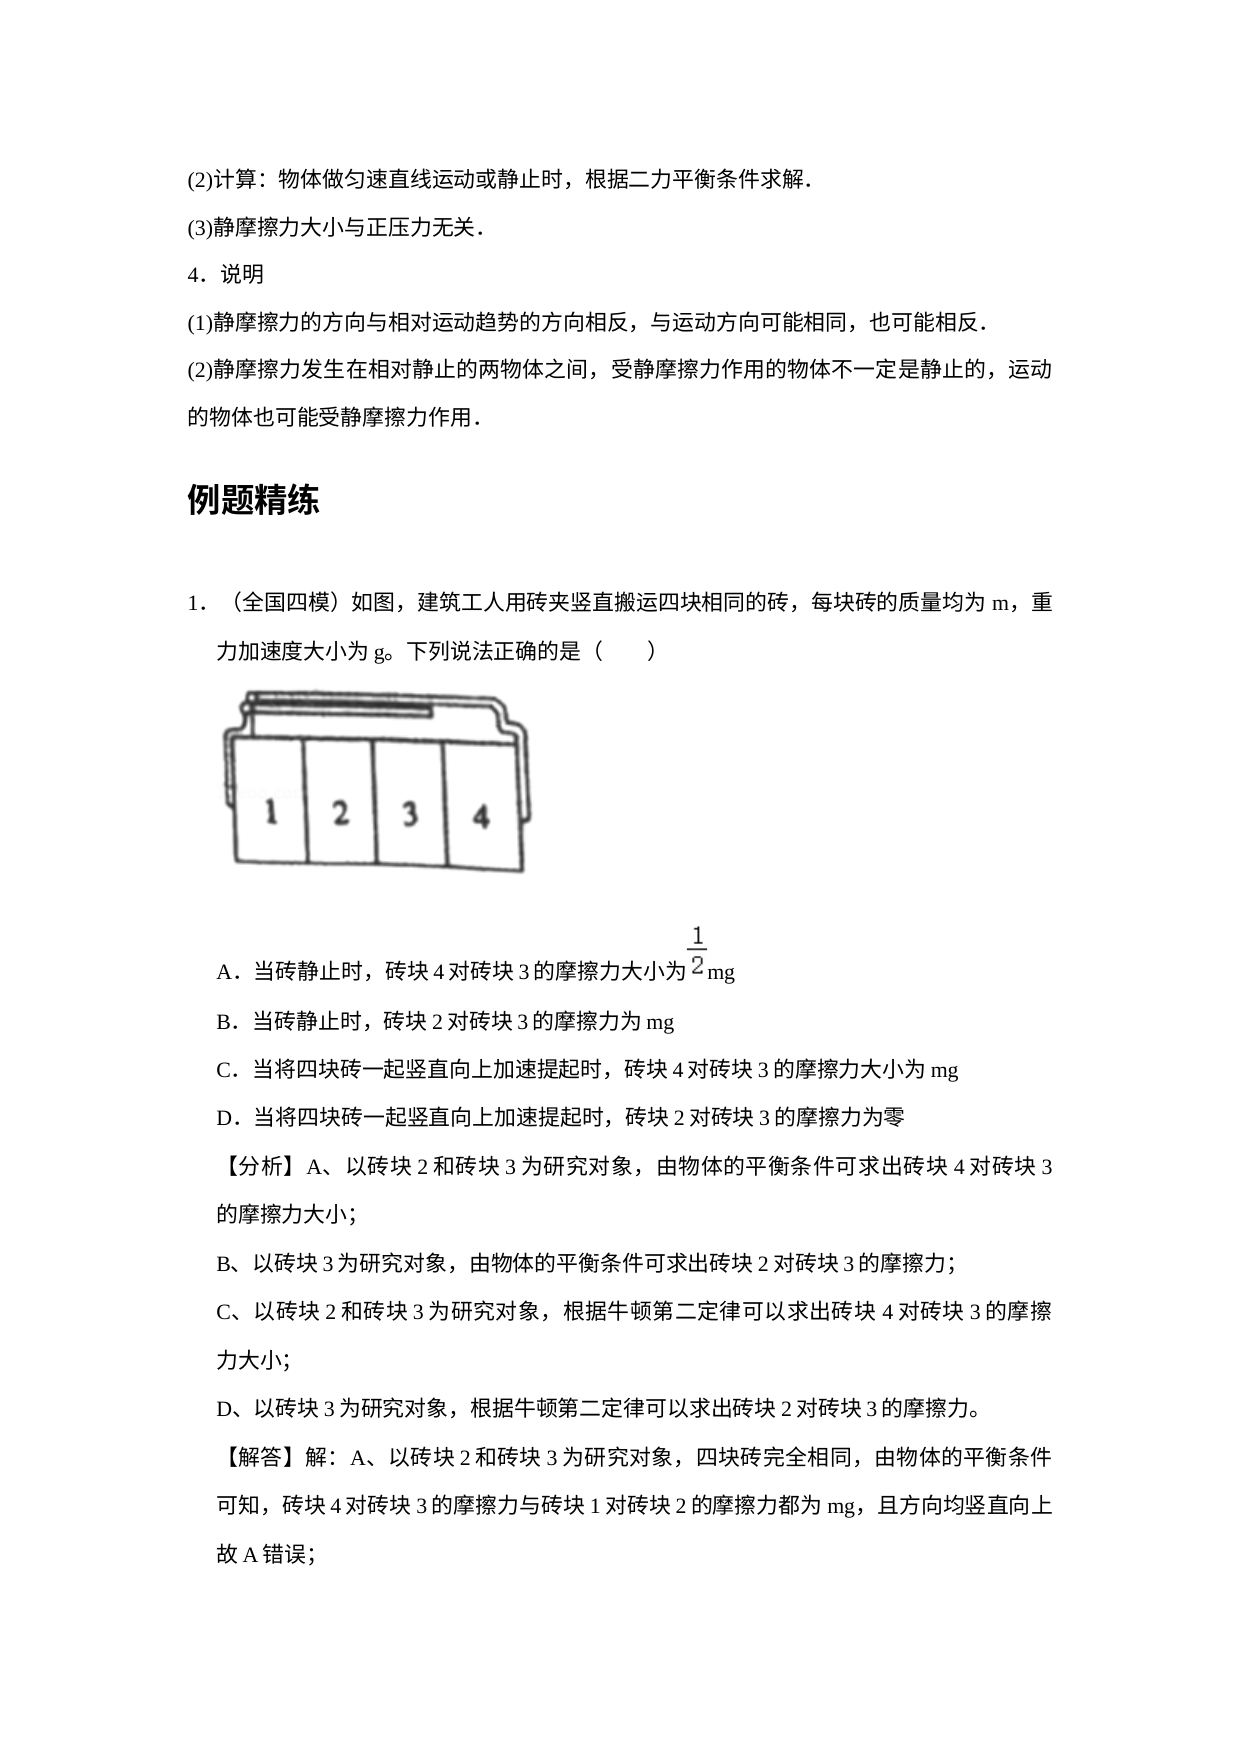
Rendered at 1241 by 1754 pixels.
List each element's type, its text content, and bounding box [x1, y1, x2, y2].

text D．当将四块砖一起竖直向上加速提起时，砖块2对砖块3的摩擦力为零 [187, 1100, 1053, 1132]
text C．当将四块砖一起竖直向上加速提起时，砖块4对砖块3的摩擦力大小为mg [187, 1052, 1053, 1084]
text 【解答】解：A、以砖块2和砖块3为研究对象，四块砖完全相同，由物体的平衡条件可知，砖块4对砖块3的摩擦力与砖块1对砖块2的摩擦力都为mg，且方向均竖直向上，故A错误； [216, 1439, 1053, 1569]
text (1)静摩擦力的方向与相对运动趋势的方向相反，与运动方向可能相同，也可能相反． [187, 304, 1053, 336]
text C、以砖块2和砖块3为研究对象，根据牛顿第二定律可以求出砖块4对砖块3的摩擦力大小； [216, 1294, 1053, 1375]
text B、以砖块3为研究对象，由物体的平衡条件可求出砖块2对砖块3的摩擦力； [216, 1245, 1053, 1278]
text D、以砖块3为研究对象，根据牛顿第二定律可以求出砖块2对砖块3的摩擦力。 [216, 1391, 1053, 1423]
text (2)计算：物体做匀速直线运动或静止时，根据二力平衡条件求解． [187, 162, 1053, 194]
text B．当砖静止时，砖块2对砖块3的摩擦力为mg [187, 1003, 1053, 1036]
text A．当砖静止时，砖块4对砖块3的摩擦力大小为mg [187, 922, 1053, 987]
picture [216, 681, 538, 879]
subtitle 例题精练 [187, 474, 1053, 522]
picture [686, 922, 708, 977]
text (3)静摩擦力大小与正压力无关． [187, 209, 1053, 241]
text 1．（全国四模）如图，建筑工人用砖夹竖直搬运四块相同的砖，每块砖的质量均为m，重力加速度大小为g。下列说法正确的是（ ） [187, 584, 1053, 666]
text 【分析】A、以砖块2和砖块3为研究对象，由物体的平衡条件可求出砖块4对砖块3的摩擦力大小； [216, 1148, 1053, 1229]
text 4．说明 [187, 257, 1053, 289]
text (2)静摩擦力发生在相对静止的两物体之间，受静摩擦力作用的物体不一定是静止的，运动的物体也可能受静摩擦力作用． [187, 352, 1053, 431]
